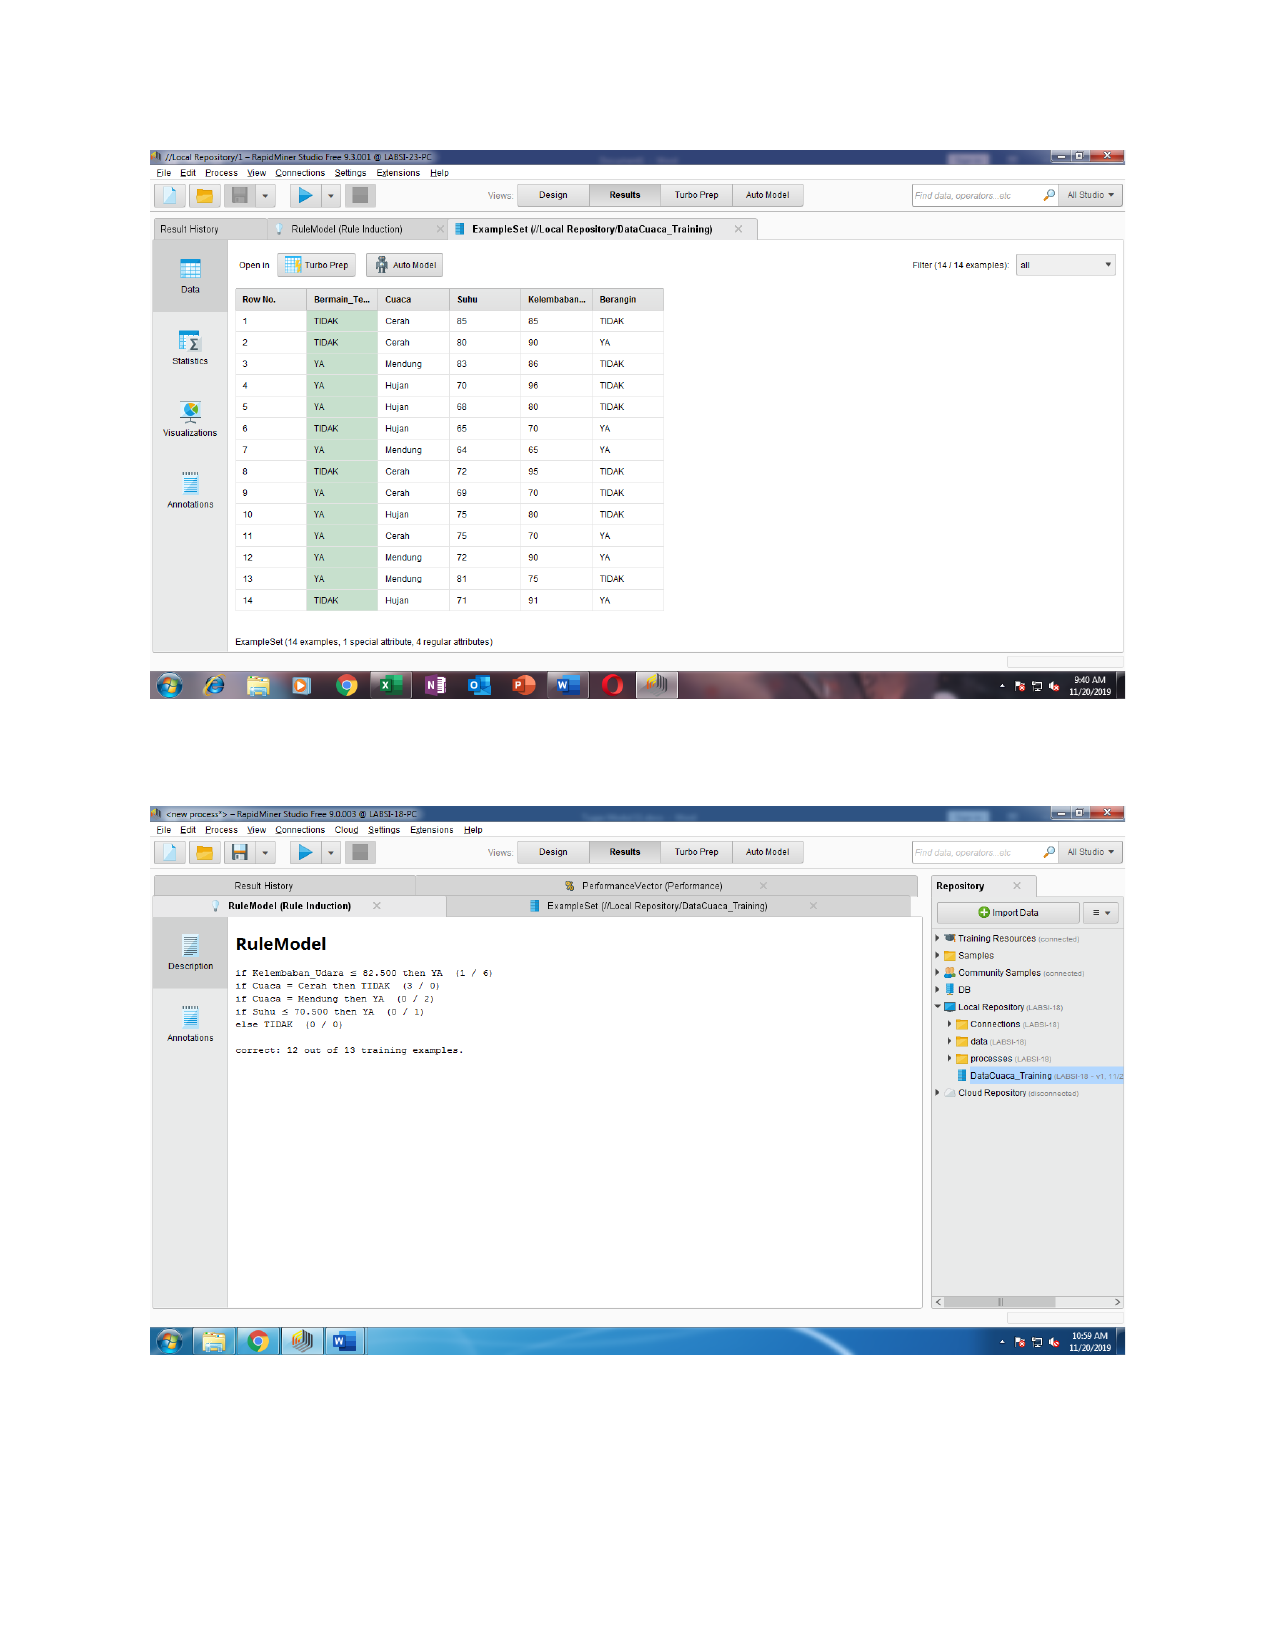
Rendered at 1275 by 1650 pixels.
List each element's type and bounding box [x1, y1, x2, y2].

picture [150, 806, 1125, 1355]
picture [150, 150, 1125, 699]
